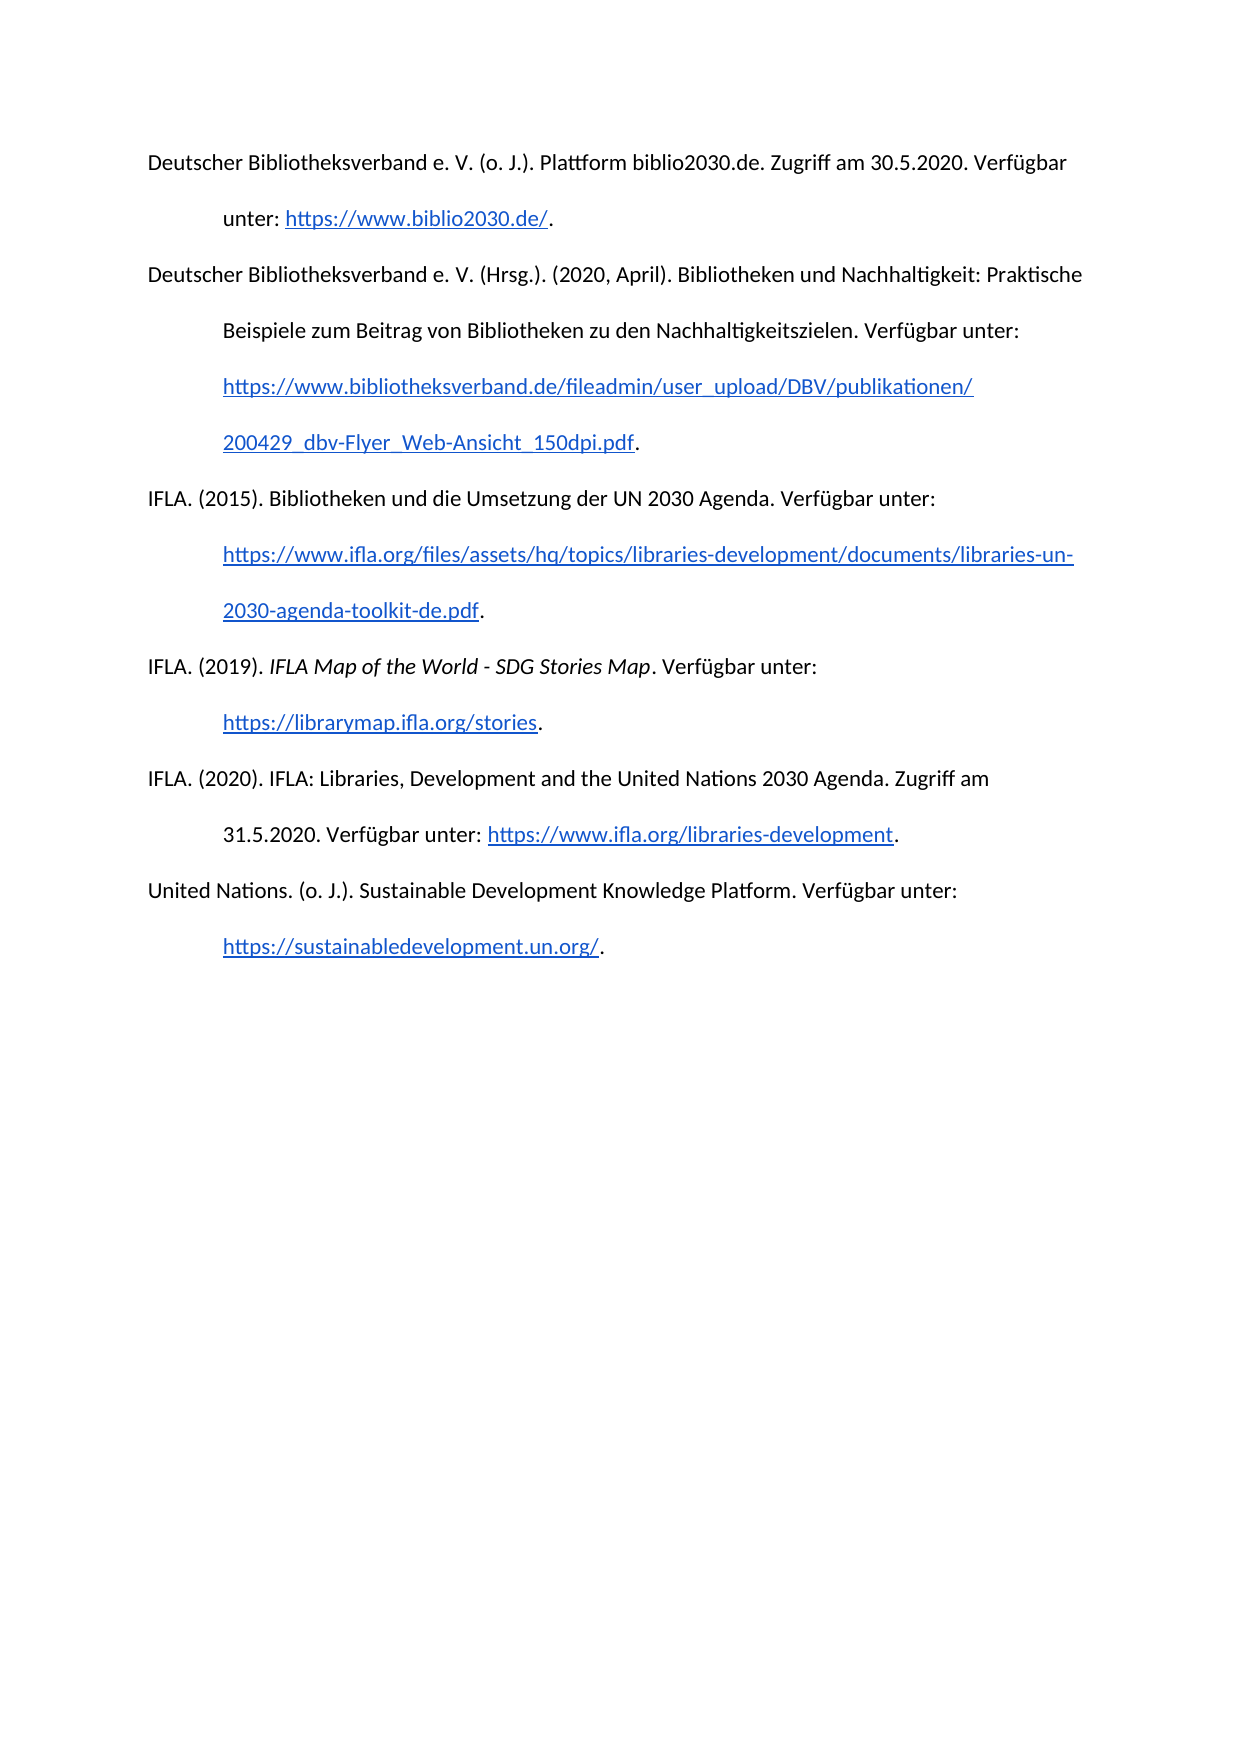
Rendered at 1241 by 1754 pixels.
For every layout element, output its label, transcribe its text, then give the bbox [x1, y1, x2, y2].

text United Nations. (o. J.). Sustainable Development Knowledge Platform. Verfügbar unter: https://sustainabledevelopment.un.org/. [148, 876, 1093, 960]
text IFLA. (2020). IFLA: Libraries, Development and the United Nations 2030 Agenda. Zugriff am 31.5.2020. Verfügbar unter: https://www.ifla.org/libraries-development. [148, 764, 1093, 848]
text Deutscher Bibliotheksverband e. V. (Hrsg.). (2020, April). Bibliotheken und Nachhaltigkeit: Praktische Beispiele zum Beitrag von Bibliotheken zu den Nachhaltigkeitszielen. Verfügbar unter: https://www.bibliotheksverband.de/fileadmin/user_upload/DBV/publikationen/200429_dbv-Flyer_Web-Ansicht_150dpi.pdf. [148, 260, 1093, 456]
text IFLA. (2019). IFLA Map of the World - SDG Stories Map. Verfügbar unter: https://librarymap.ifla.org/stories. [148, 652, 1093, 736]
text Deutscher Bibliotheksverband e. V. (o. J.). Plattform biblio2030.de. Zugriff am 30.5.2020. Verfügbar unter: https://www.biblio2030.de/. [148, 148, 1093, 232]
text IFLA. (2015). Bibliotheken und die Umsetzung der UN 2030 Agenda. Verfügbar unter: https://www.ifla.org/files/assets/hq/topics/libraries-development/documents/libraries-un-2030-agenda-toolkit-de.pdf. [148, 484, 1093, 624]
